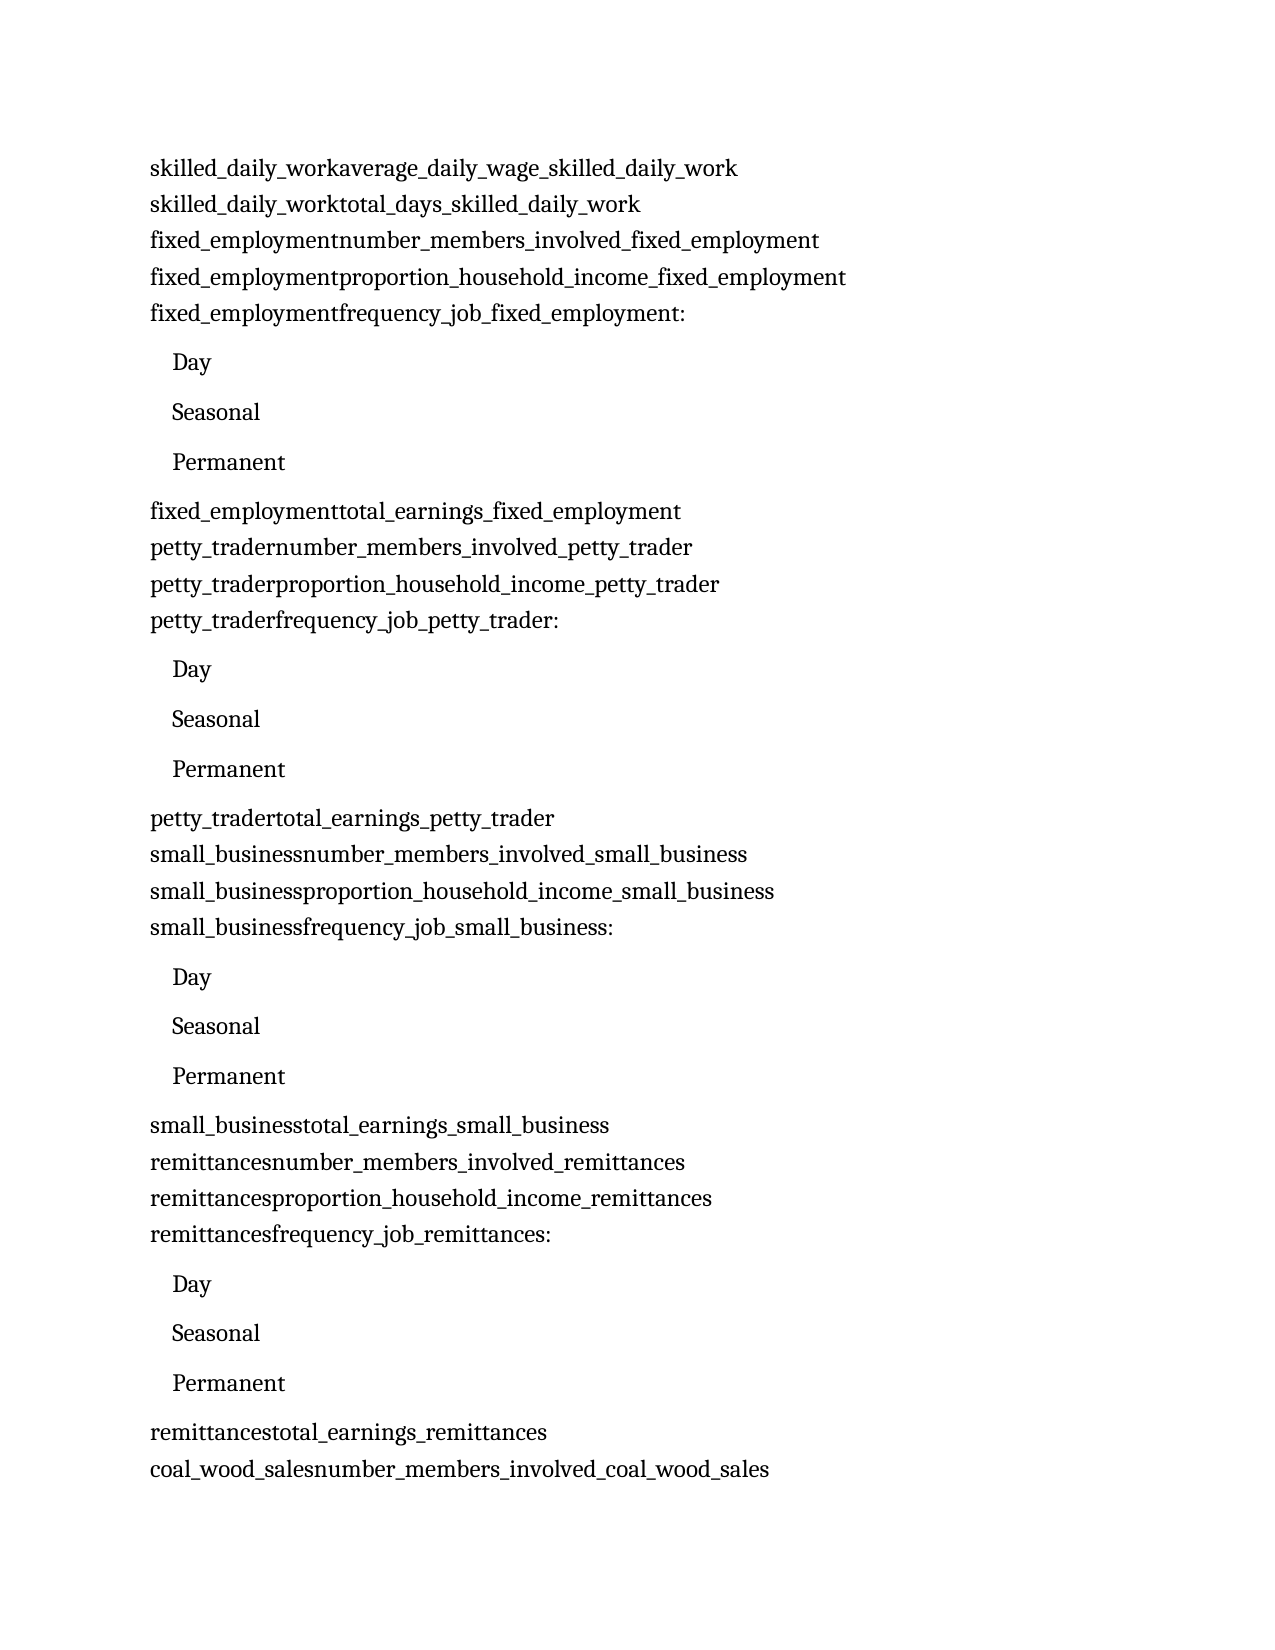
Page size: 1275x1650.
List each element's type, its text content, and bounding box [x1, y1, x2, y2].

table_cell small_businessfrequency_job_small_business: [139, 909, 1275, 959]
table_cell small_businesstotal_earnings_small_business [139, 1108, 1275, 1144]
table_cell remittancesnumber_members_involved_remittances [139, 1144, 1275, 1180]
table_cell petty_traderfrequency_job_petty_trader: [139, 602, 1275, 652]
table_cell Day [139, 345, 1275, 394]
table_cell skilled_daily_workaverage_daily_wage_skilled_daily_work [139, 150, 1275, 186]
table_cell skilled_daily_worktotal_days_skilled_daily_work [139, 186, 1275, 222]
table_cell petty_tradertotal_earnings_petty_trader [139, 800, 1275, 837]
table_cell Permanent [139, 444, 1275, 493]
table_cell Seasonal [139, 394, 1275, 444]
table_cell Seasonal [139, 701, 1275, 751]
table_cell Permanent [139, 1365, 1275, 1414]
table_cell Day [139, 652, 1275, 701]
table_cell remittancesfrequency_job_remittances: [139, 1216, 1275, 1266]
table_cell fixed_employmentfrequency_job_fixed_employment: [139, 295, 1275, 344]
table_cell small_businessproportion_household_income_small_business [139, 873, 1275, 909]
table_cell Day [139, 959, 1275, 1008]
table_cell remittancesproportion_household_income_remittances [139, 1180, 1275, 1216]
table_cell coal_wood_salesnumber_members_involved_coal_wood_sales [139, 1451, 1275, 1487]
table_cell Permanent [139, 751, 1275, 800]
table_cell fixed_employmenttotal_earnings_fixed_employment [139, 493, 1275, 529]
table_cell Permanent [139, 1058, 1275, 1107]
table_cell remittancestotal_earnings_remittances [139, 1415, 1275, 1451]
table_cell small_businessnumber_members_involved_small_business [139, 837, 1275, 873]
table_cell Seasonal [139, 1008, 1275, 1058]
table_cell fixed_employmentproportion_household_income_fixed_employment [139, 259, 1275, 295]
table_cell petty_tradernumber_members_involved_petty_trader [139, 530, 1275, 566]
table_cell fixed_employmentnumber_members_involved_fixed_employment [139, 223, 1275, 259]
table_cell Day [139, 1266, 1275, 1315]
table_cell Seasonal [139, 1315, 1275, 1365]
table_cell petty_traderproportion_household_income_petty_trader [139, 566, 1275, 602]
